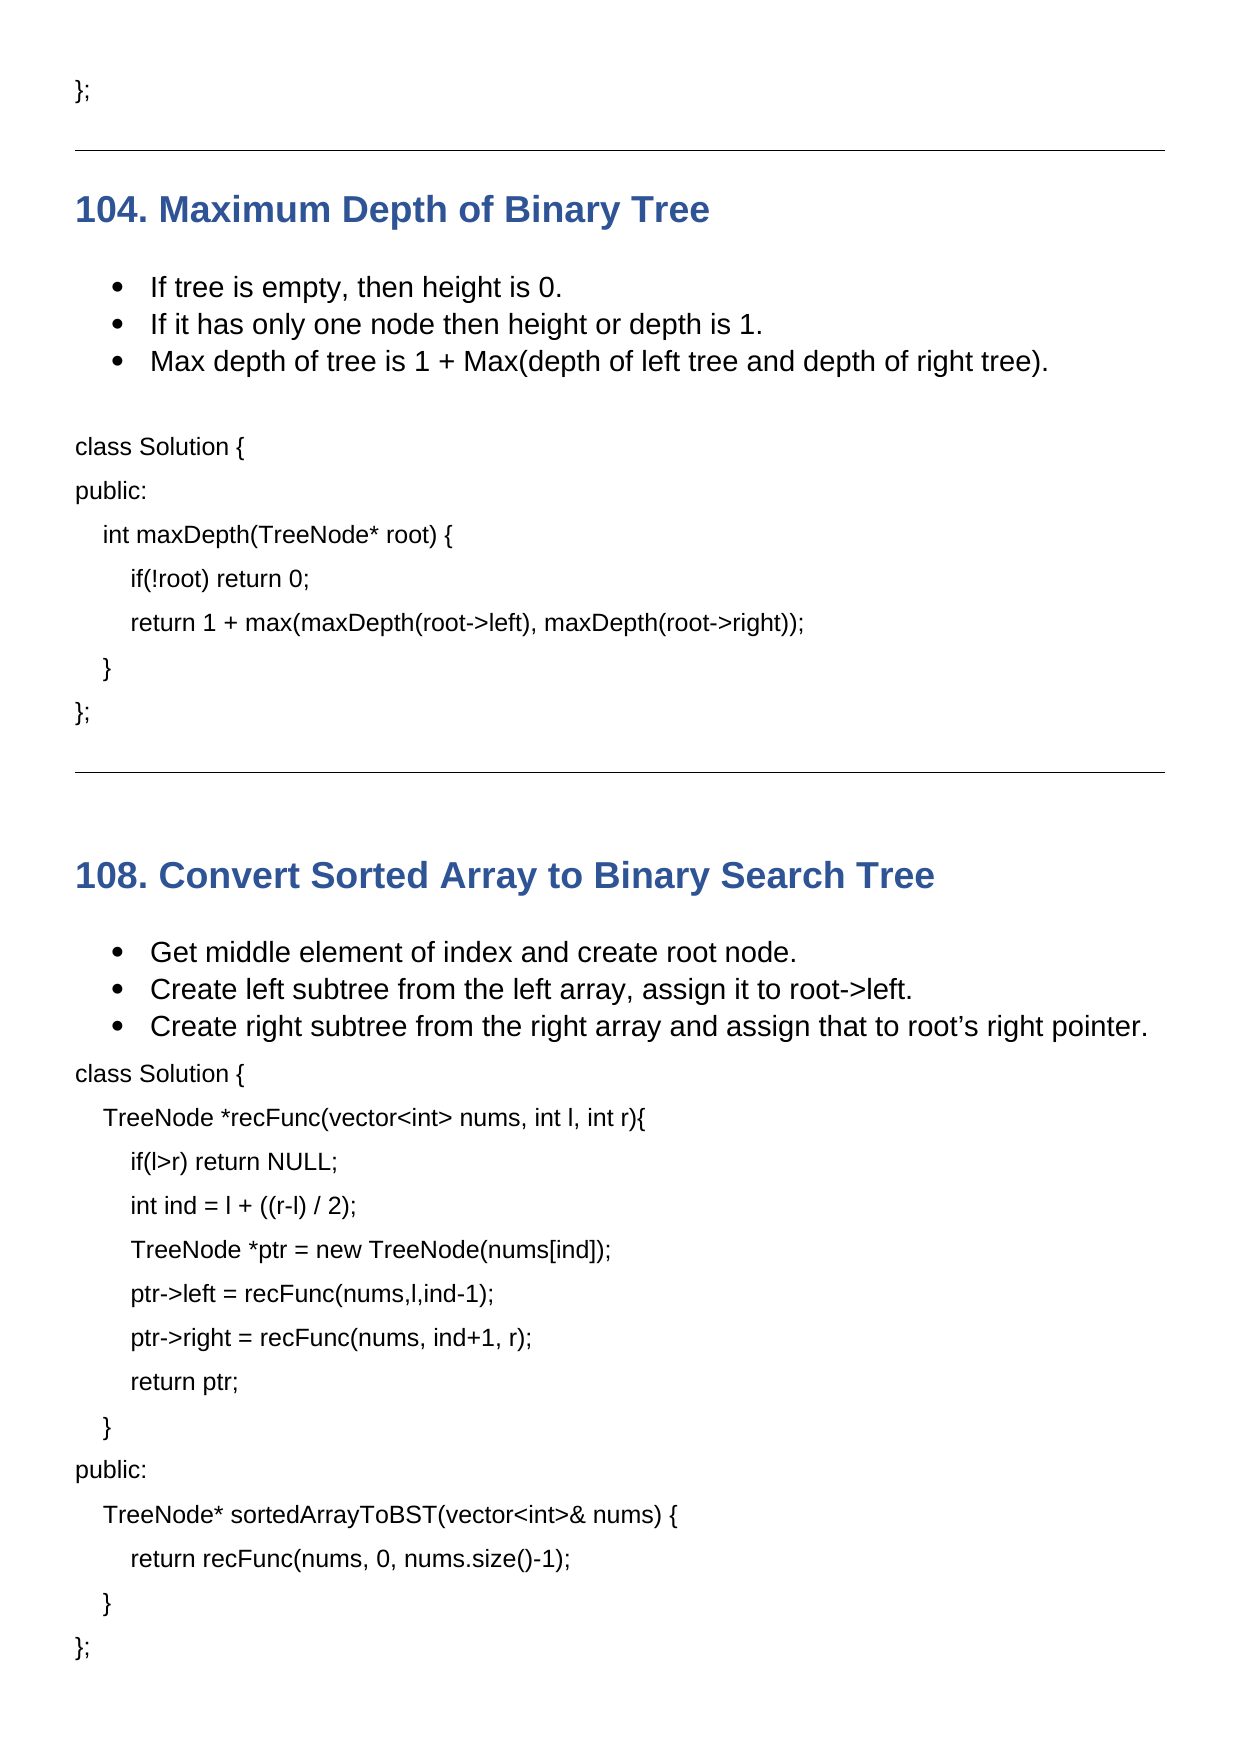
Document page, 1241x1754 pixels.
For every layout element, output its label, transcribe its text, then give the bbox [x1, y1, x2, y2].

text ptr->left = recFunc(nums,l,ind-1); [75, 1279, 1165, 1308]
text int maxDepth(TreeNode* root) { [75, 520, 1165, 549]
text if(!root) return 0; [75, 564, 1165, 593]
subtitle 104. Maximum Depth of Binary Tree [75, 188, 1165, 231]
list Get middle element of index and create root node. [112, 935, 1165, 969]
text public: [75, 1456, 1165, 1484]
text return recFunc(nums, 0, nums.size()-1); [75, 1544, 1165, 1572]
list Max depth of tree is 1 + Max(depth of left tree and depth of right tree). [112, 344, 1165, 377]
text } [75, 1411, 1165, 1440]
subtitle 108. Convert Sorted Array to Binary Search Tree [75, 853, 1165, 896]
list If tree is empty, then height is 0. [112, 269, 1165, 303]
list Create right subtree from the right array and assign that to root’s right pointer. [112, 1009, 1165, 1043]
text return 1 + max(maxDepth(root->left), maxDepth(root->right)); [75, 608, 1165, 637]
text }; [75, 697, 1165, 725]
text int ind = l + ((r-l) / 2); [75, 1191, 1165, 1220]
list If it has only one node then height or depth is 1. [112, 307, 1165, 340]
text TreeNode *recFunc(vector<int> nums, int l, int r){ [75, 1103, 1165, 1132]
list Create left subtree from the left array, assign it to root->left. [112, 972, 1165, 1006]
text }; [75, 75, 1165, 104]
text return ptr; [75, 1367, 1165, 1396]
text if(l>r) return NULL; [75, 1147, 1165, 1176]
text TreeNode* sortedArrayToBST(vector<int>& nums) { [75, 1499, 1165, 1528]
text class Solution { [75, 432, 1165, 461]
text ptr->right = recFunc(nums, ind+1, r); [75, 1323, 1165, 1352]
text public: [75, 476, 1165, 505]
text class Solution { [75, 1059, 1165, 1088]
text } [75, 1588, 1165, 1616]
text } [75, 652, 1165, 681]
text TreeNode *ptr = new TreeNode(nums[ind]); [75, 1235, 1165, 1264]
text }; [75, 1632, 1165, 1661]
